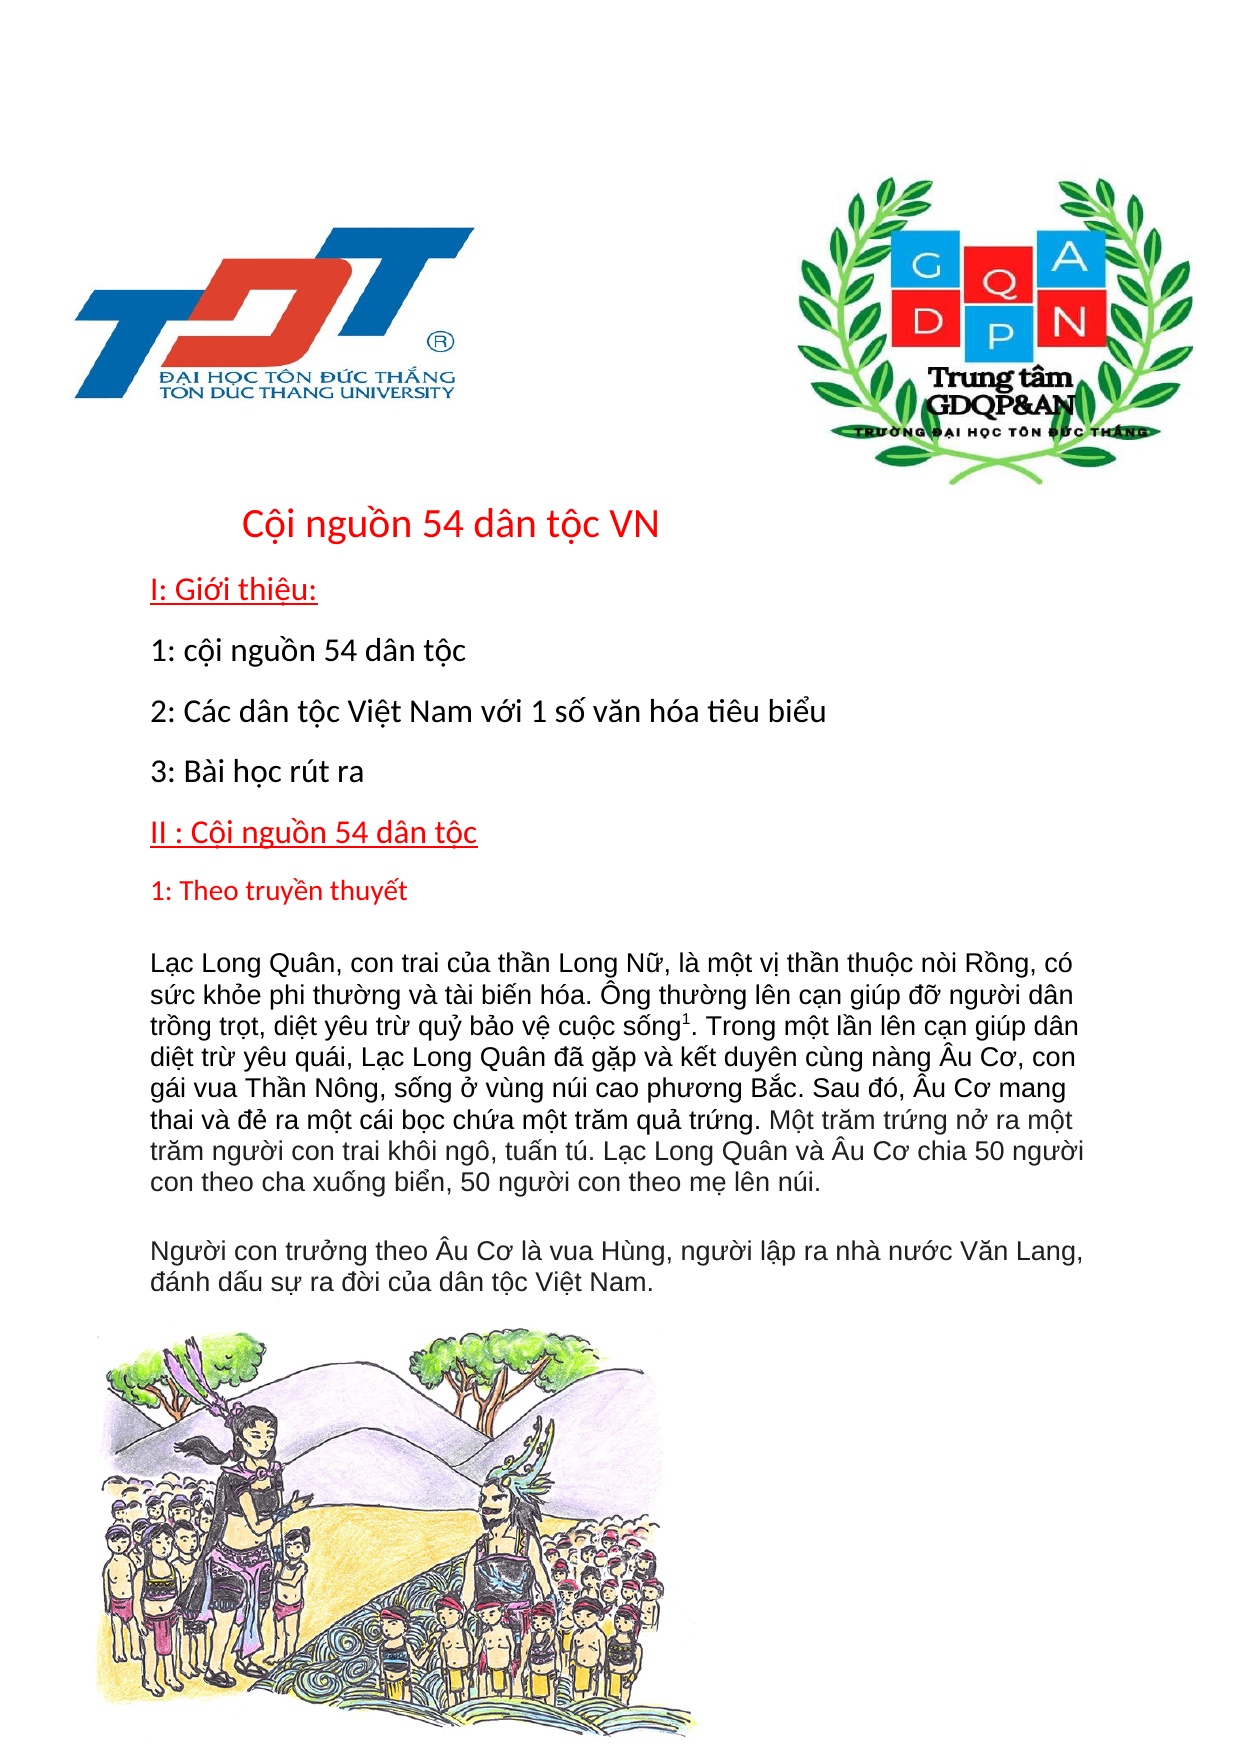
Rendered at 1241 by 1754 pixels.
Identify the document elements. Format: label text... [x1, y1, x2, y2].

picture [62, 150, 485, 477]
text I: Giới thiệu: [150, 568, 1090, 609]
text 1: cội nguồn 54 dân tộc [150, 629, 1090, 670]
picture [81, 1295, 698, 1742]
text Cội nguồn 54 dân tộc VN [150, 497, 1090, 548]
text 2: Các dân tộc Việt Nam với 1 số văn hóa tiêu biểu [150, 690, 1090, 730]
picture [770, 150, 1194, 498]
text 1: Theo truyền thuyết [150, 872, 1090, 907]
text II : Cội nguồn 54 dân tộc [150, 811, 1090, 852]
text Người con trưởng theo Âu Cơ là vua Hùng, người lập ra nhà nước Văn Lang, đánh dấu sự ra đời của dân tộc Việt Nam. [150, 1235, 1090, 1297]
text Lạc Long Quân, con trai của thần Long Nữ, là một vị thần thuộc nòi Rồng, có sức khỏe phi thường và tài biến hóa. Ông thường lên cạn giúp đỡ người dân trồng trọt, diệt yêu trừ quỷ bảo vệ cuộc sống1. Trong một lần lên cạn giúp dân diệt trừ yêu quái, Lạc Long Quân đã gặp và kết duyên cùng nàng Âu Cơ, con gái vua Thần Nông, sống ở vùng núi cao phương Bắc. Sau đó, Âu Cơ mang thai và đẻ ra một cái bọc chứa một trăm quả trứng. Một trăm trứng nở ra một trăm người con trai khôi ngô, tuấn tú. Lạc Long Quân và Âu Cơ chia 50 người con theo cha xuống biển, 50 người con theo mẹ lên núi. [150, 947, 1090, 1197]
text 3: Bài học rút ra [150, 750, 1090, 791]
